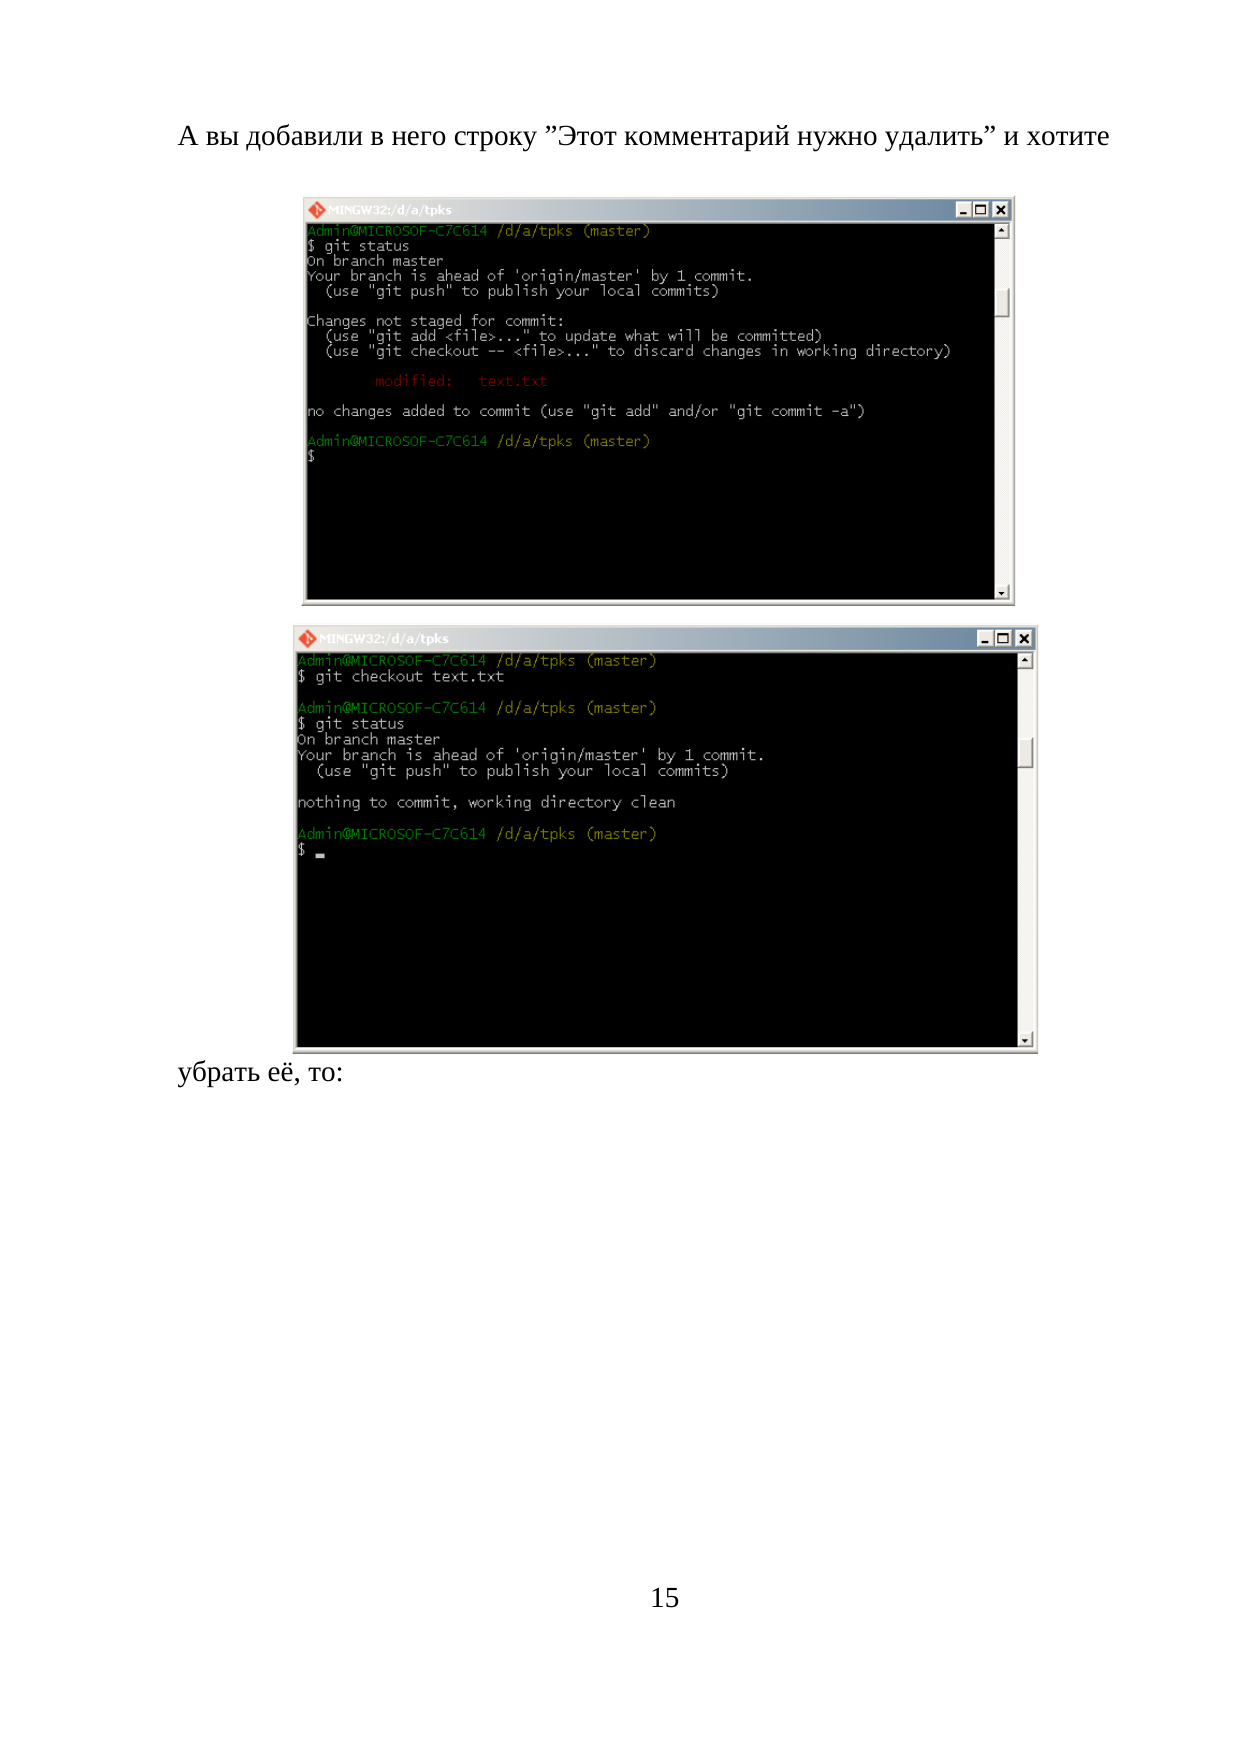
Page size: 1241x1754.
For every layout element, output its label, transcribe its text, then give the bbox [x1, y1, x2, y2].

picture [301, 195, 1016, 606]
picture [292, 623, 1039, 1054]
